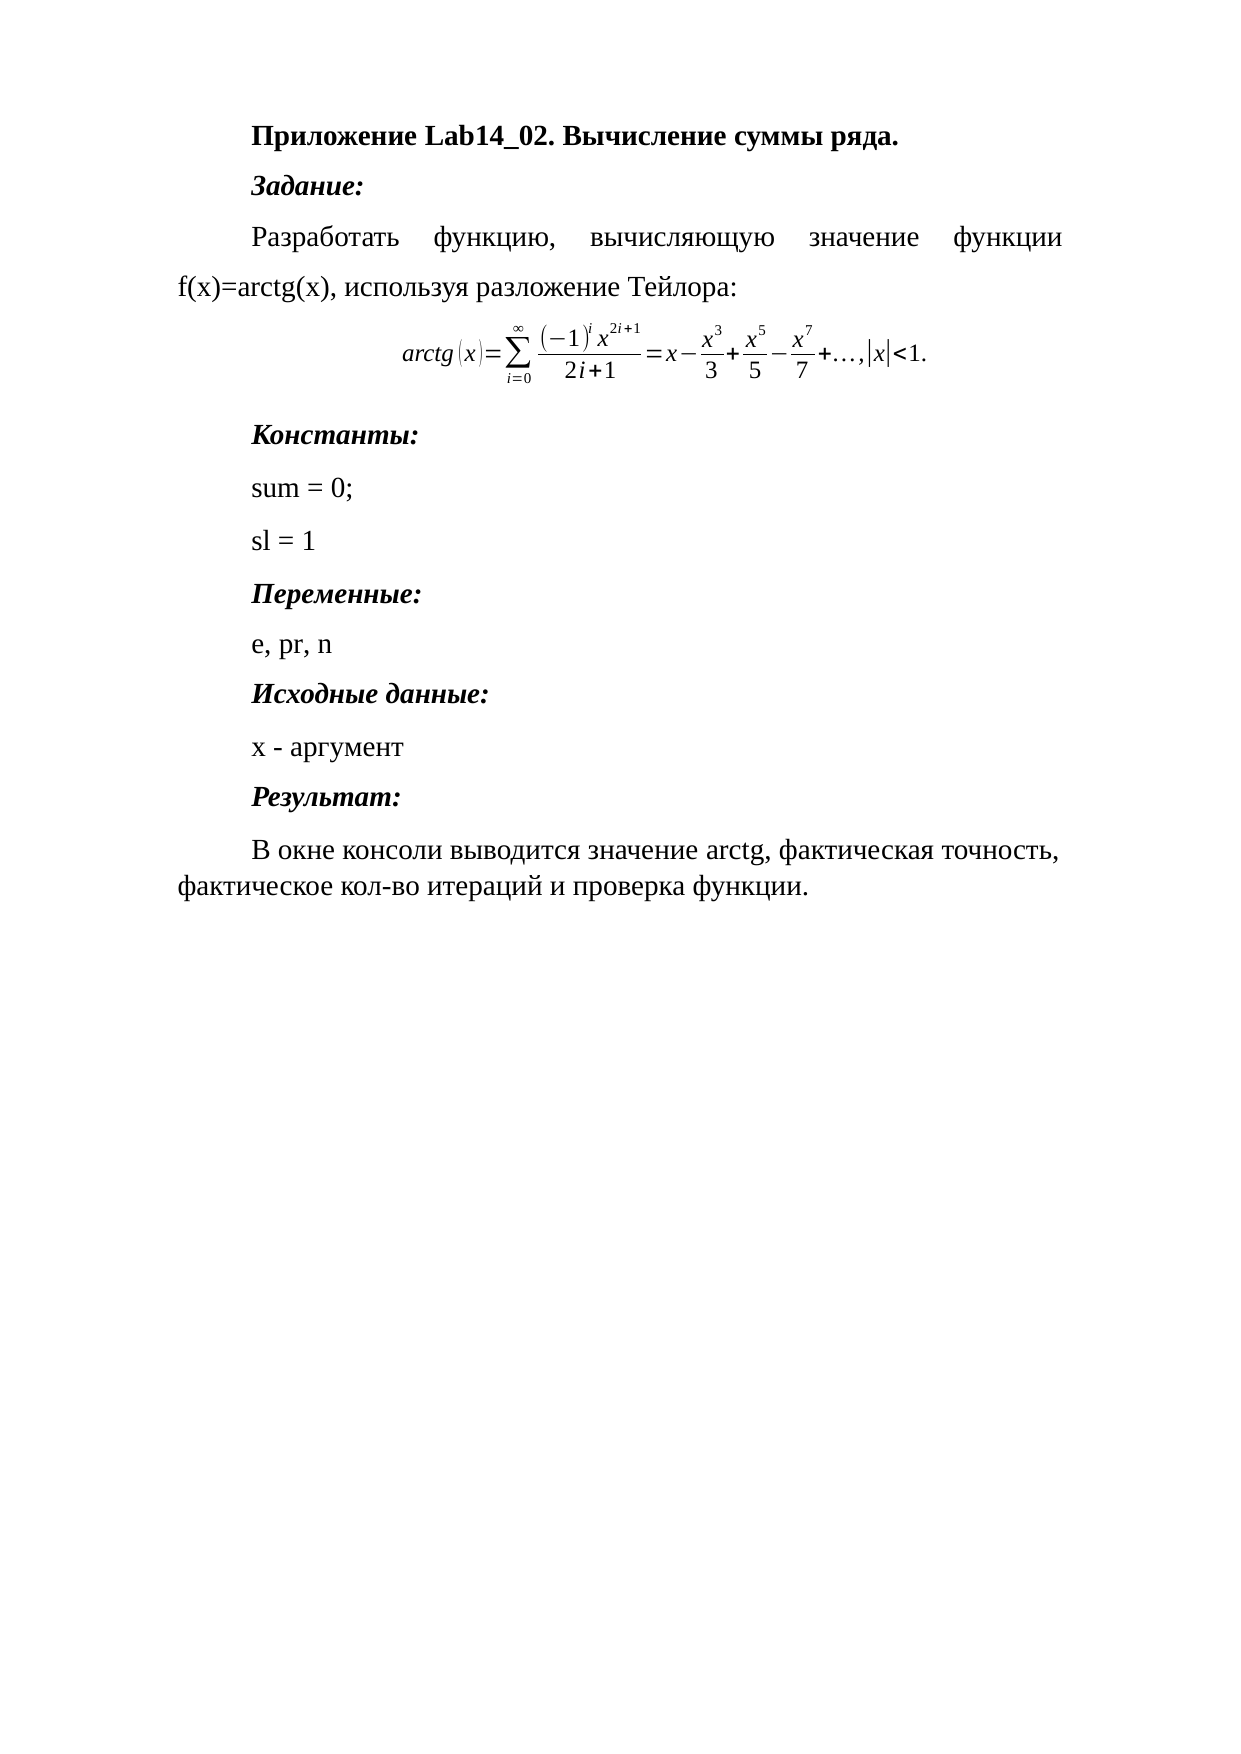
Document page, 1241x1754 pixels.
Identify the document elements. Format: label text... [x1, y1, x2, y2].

list Переменные: [251, 576, 1152, 609]
text Разработать функцию, вычисляющую значение функции f(x)=arctg(x), используя разложение Тейлора: [177, 219, 1063, 303]
text Исходные данные: [177, 676, 1152, 710]
text Задание: [177, 168, 1063, 202]
list x - аргумент [177, 729, 1152, 763]
list e, pr, n [251, 626, 1152, 659]
text Константы: [177, 417, 1152, 451]
text sum = 0; [177, 470, 1152, 504]
text Результат: [177, 779, 1152, 813]
text Приложение Lab14_02. Вычисление суммы ряда. [177, 118, 1063, 152]
text В окне консоли выводится значение arctg, фактическая точность, фактическое кол-во итераций и проверка функции. [177, 832, 1152, 902]
text sl = 1 [177, 523, 1152, 556]
